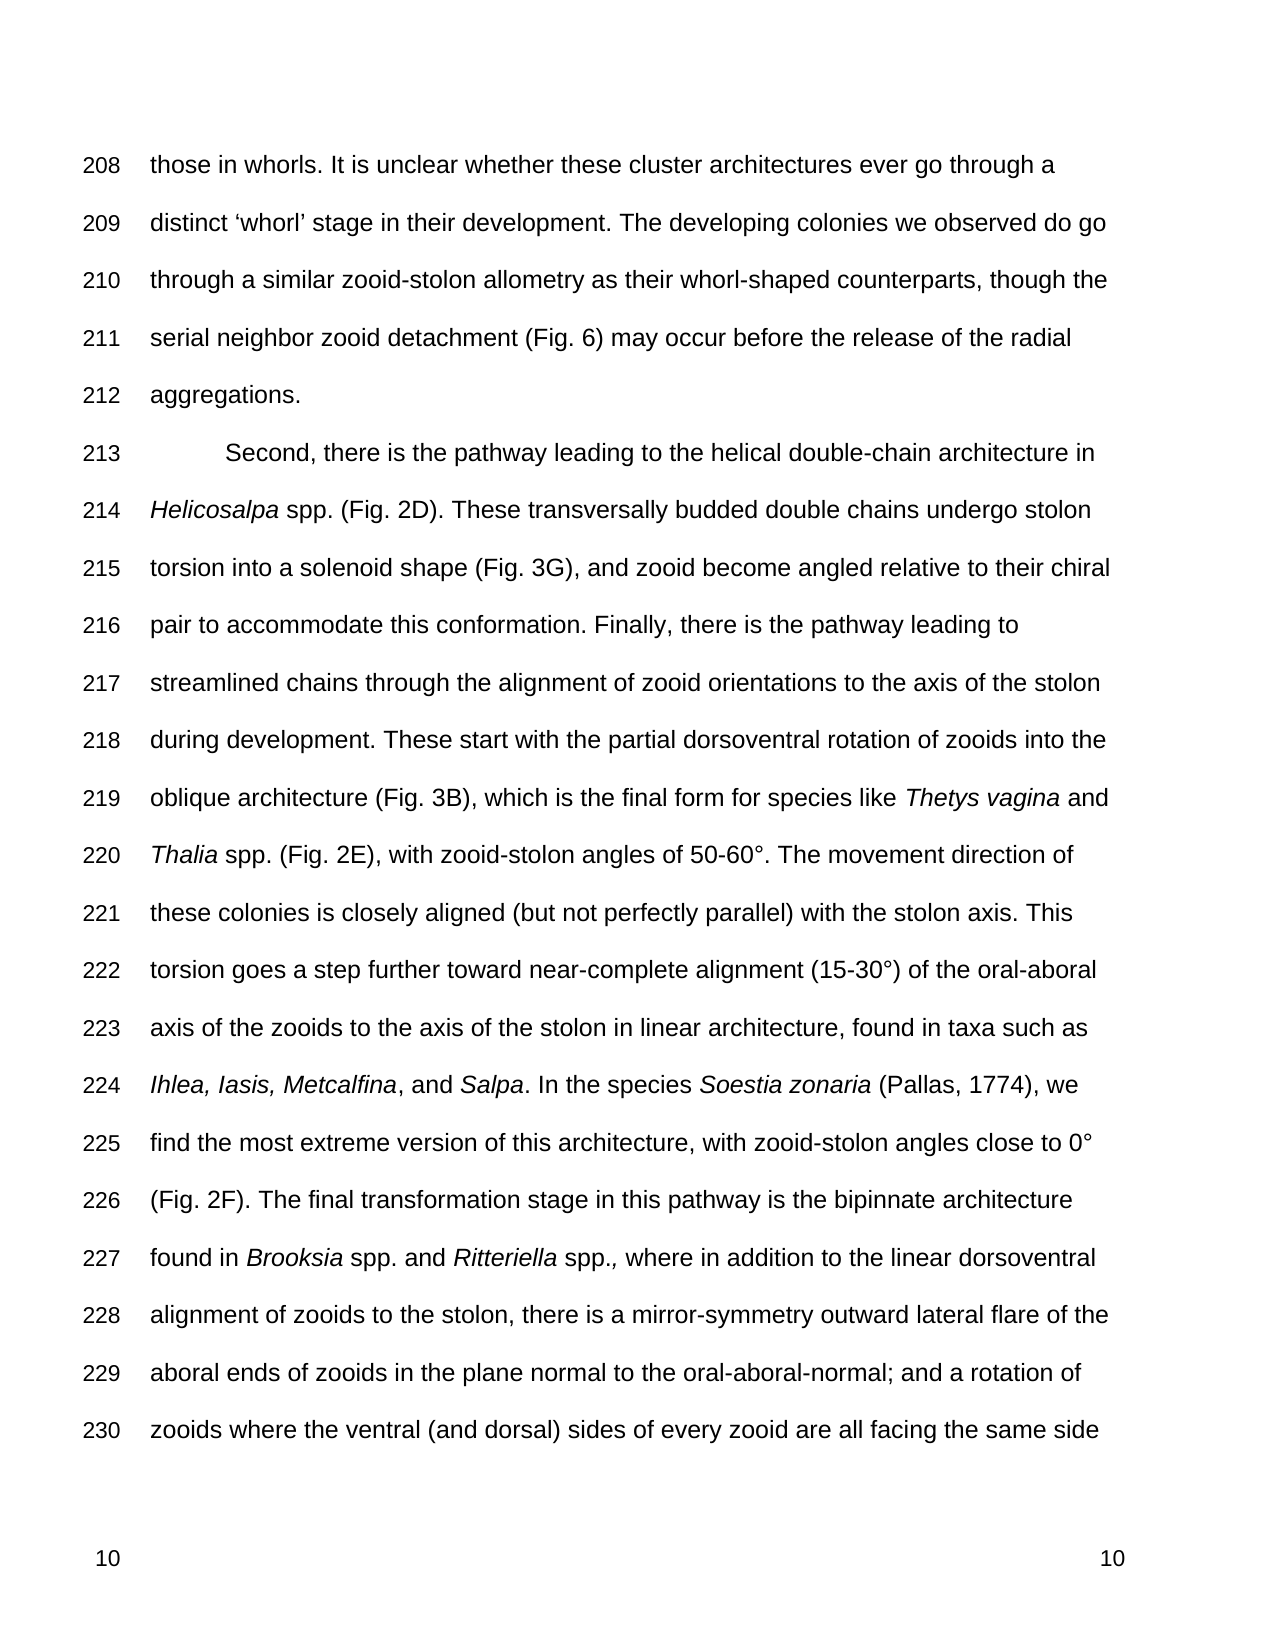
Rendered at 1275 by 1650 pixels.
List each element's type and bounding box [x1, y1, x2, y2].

text [150, 437, 1125, 1444]
text [150, 150, 1125, 409]
